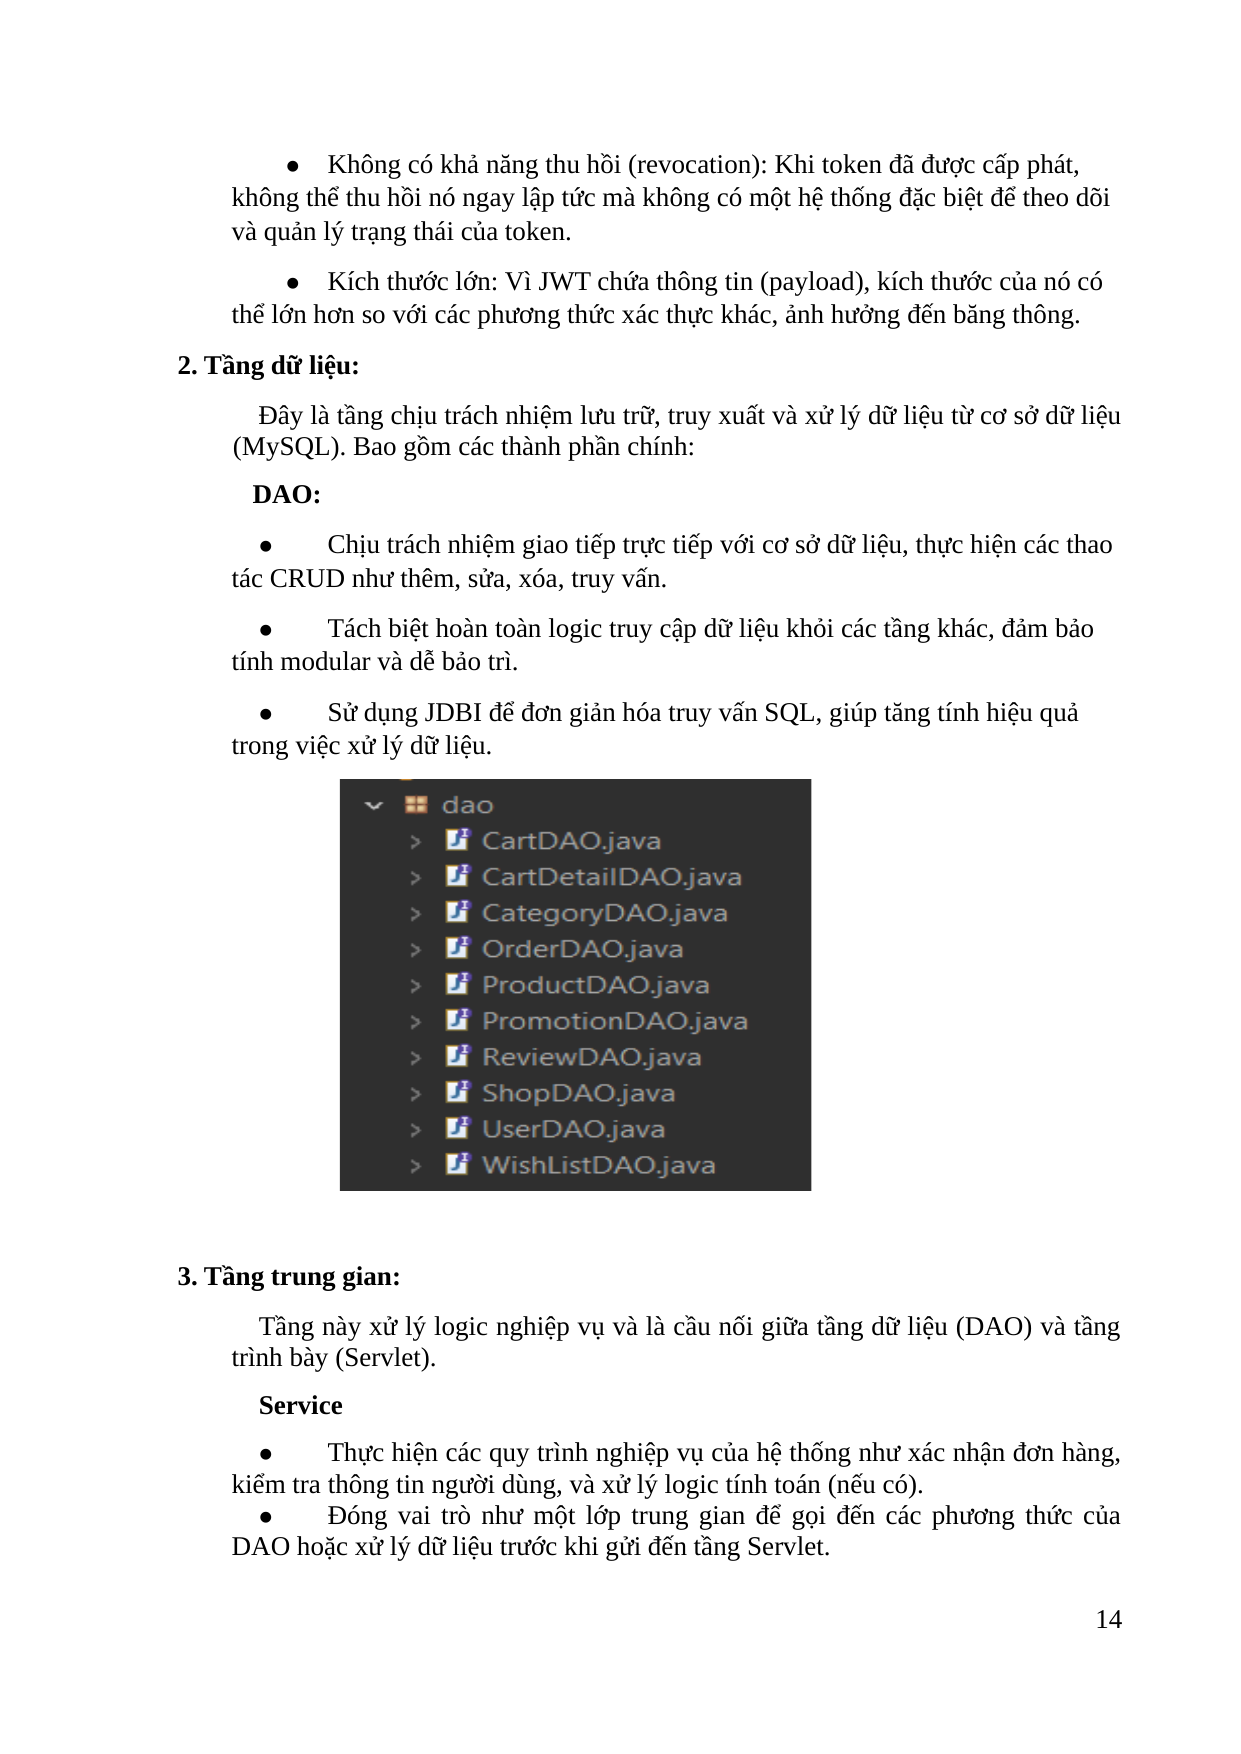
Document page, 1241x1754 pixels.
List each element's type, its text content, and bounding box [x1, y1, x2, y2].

text Tầng này xử lý logic nghiệp vụ và là cầu nối giữa tầng dữ liệu (DAO) và tầng trình bày (Servlet). [231, 1310, 1122, 1372]
list Sử dụng JDBI để đơn giản hóa truy vấn SQL, giúp tăng tính hiệu quả trong việc xử lý dữ liệu. [231, 696, 1122, 760]
list Thực hiện các quy trình nghiệp vụ của hệ thống như xác nhận đơn hàng, kiểm tra thông tin người dùng, và xử lý logic tính toán (nếu có). [231, 1437, 1122, 1499]
list 2. Tầng dữ liệu: [177, 349, 1122, 380]
text Service [231, 1389, 1122, 1420]
text Đây là tầng chịu trách nhiệm lưu trữ, truy xuất và xử lý dữ liệu từ cơ sở dữ liệu (MySQL). Bao gồm các thành phần chính: [233, 399, 1122, 461]
list DAO: [231, 478, 1122, 509]
picture [339, 779, 812, 1191]
list Đóng vai trò như một lớp trung gian để gọi đến các phương thức của DAO hoặc xử lý dữ liệu trước khi gửi đến tầng Servlet. [231, 1499, 1122, 1561]
list Tách biệt hoàn toàn logic truy cập dữ liệu khỏi các tầng khác, đảm bảo tính modular và dễ bảo trì. [231, 612, 1122, 677]
list Chịu trách nhiệm giao tiếp trực tiếp với cơ sở dữ liệu, thực hiện các thao tác CRUD như thêm, sửa, xóa, truy vấn. [231, 528, 1122, 593]
list Không có khả năng thu hồi (revocation): Khi token đã được cấp phát, không thể thu hồi nó ngay lập tức mà không có một hệ thống đặc biệt để theo dõi và quản lý trạng thái của token. [231, 148, 1122, 246]
list 3. Tầng trung gian: [177, 1259, 1122, 1291]
list Kích thước lớn: Vì JWT chứa thông tin (payload), kích thước của nó có thể lớn hơn so với các phương thức xác thực khác, ảnh hưởng đến băng thông. [231, 265, 1122, 330]
